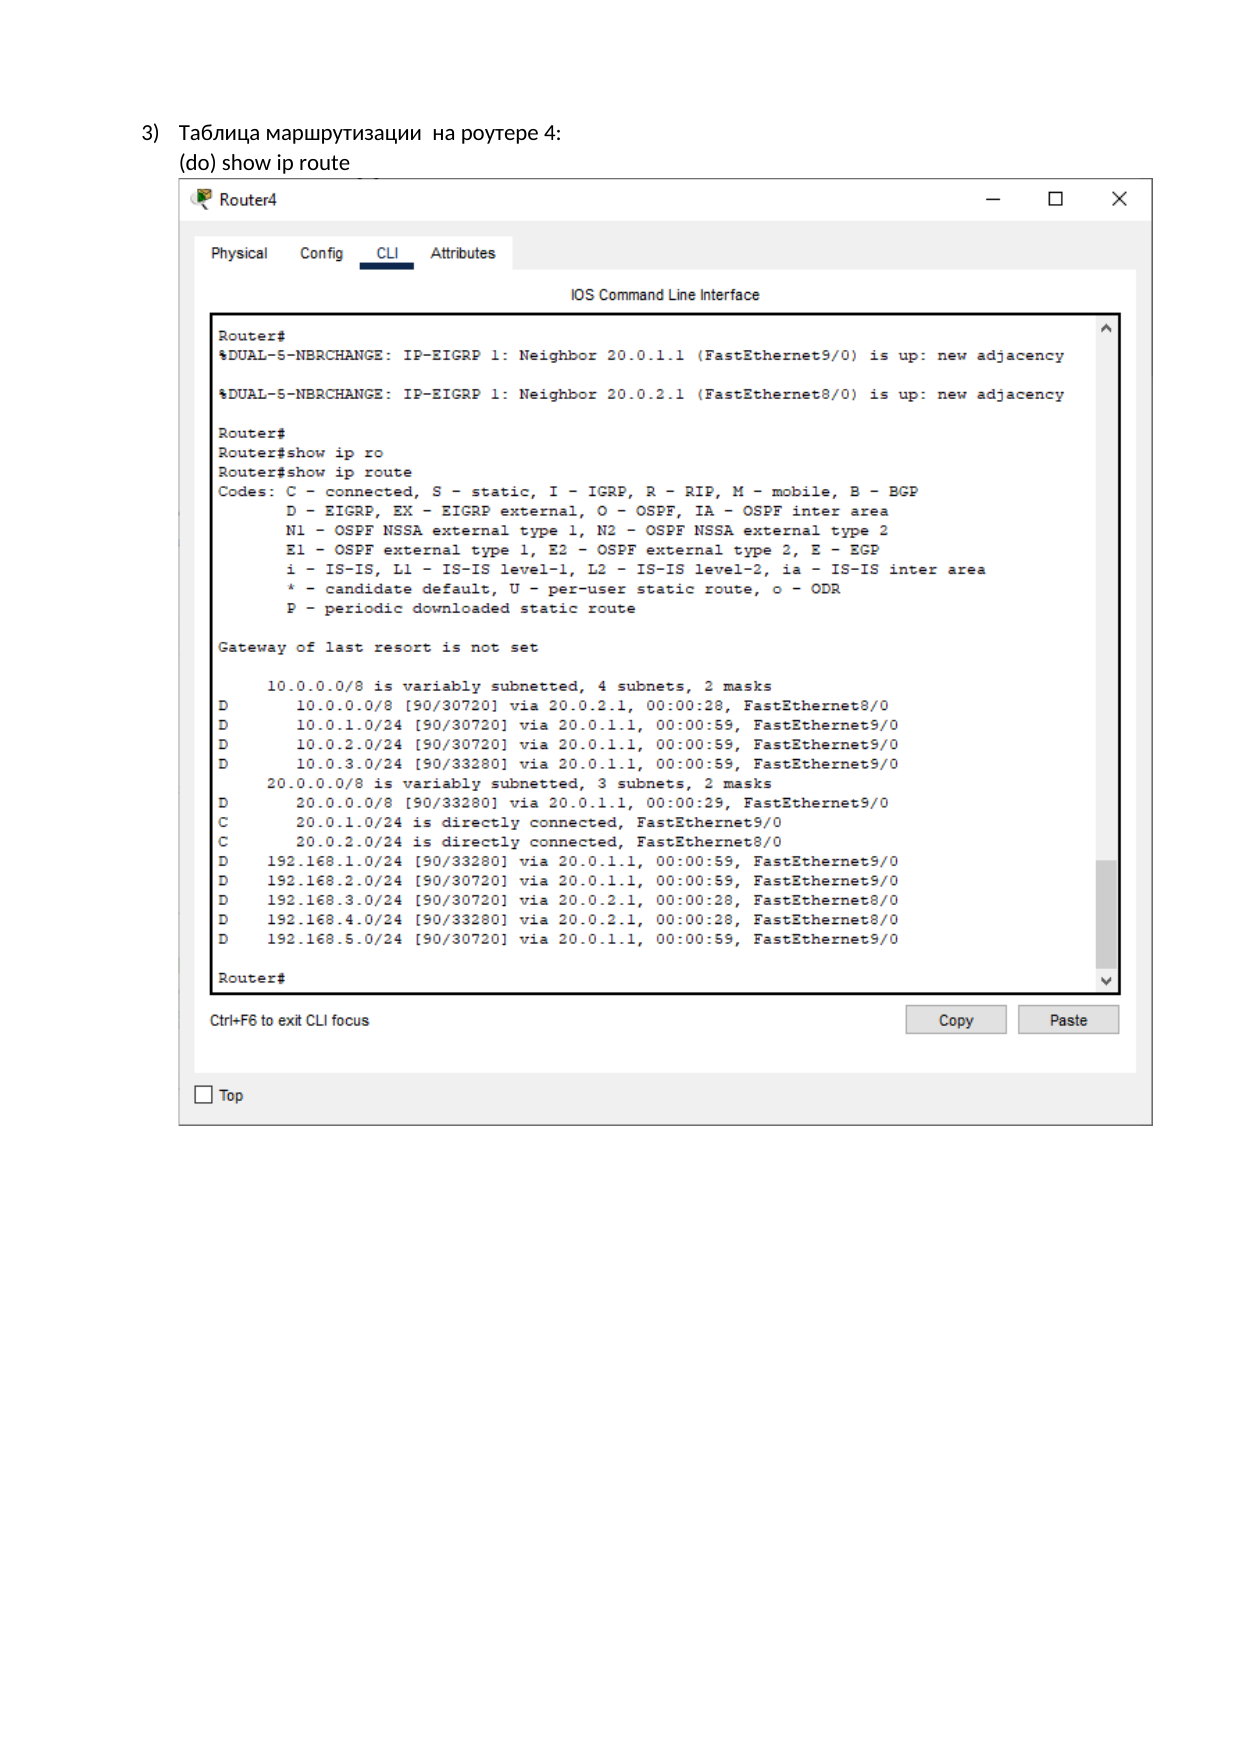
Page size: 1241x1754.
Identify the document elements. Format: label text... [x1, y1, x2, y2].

picture [178, 178, 1153, 1126]
